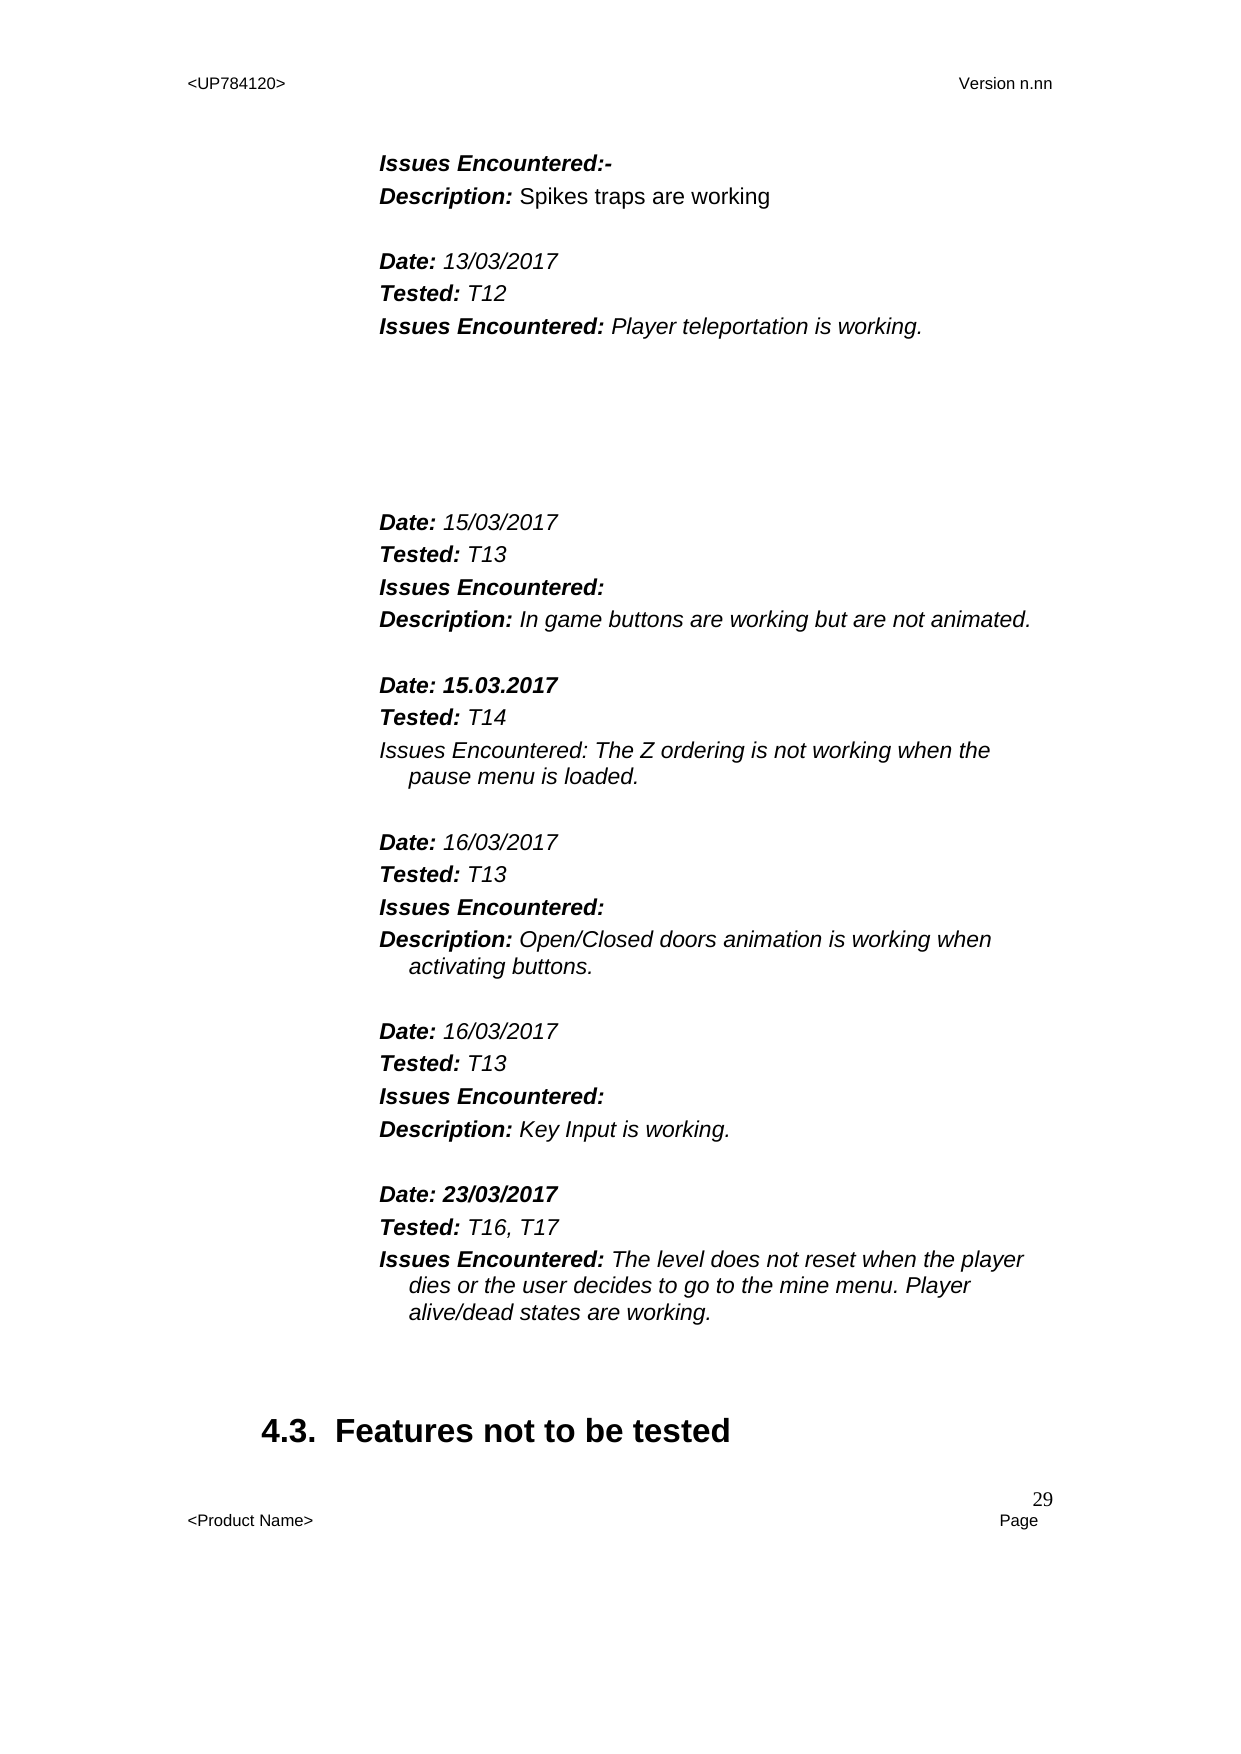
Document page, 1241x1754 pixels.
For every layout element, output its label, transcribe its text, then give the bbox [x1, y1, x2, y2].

text Issues Encountered: The Z ordering is not working when the pause menu is loaded. [379, 737, 1053, 789]
text Tested: T13 [379, 861, 1053, 887]
text Date: 16/03/2017 [379, 1018, 1053, 1044]
text Tested: T16, T17 [379, 1213, 1053, 1240]
text Date: 15.03.2017 [379, 672, 1053, 698]
text Issues Encountered:- [379, 150, 1053, 176]
text Description: Open/Closed doors animation is working when activating buttons. [379, 926, 1053, 979]
text Tested: T13 [379, 1050, 1053, 1077]
subtitle Features not to be tested [261, 1411, 1053, 1449]
text Issues Encountered: [379, 894, 1053, 920]
text Tested: T12 [379, 280, 1053, 307]
text Date: 13/03/2017 [379, 248, 1053, 274]
text Date: 23/03/2017 [379, 1181, 1053, 1207]
text Description: Spikes traps are working [379, 183, 1053, 209]
text Issues Encountered: Player teleportation is working. [379, 313, 1053, 339]
text Tested: T13 [379, 541, 1053, 568]
text Issues Encountered: [379, 574, 1053, 600]
text Description: In game buttons are working but are not animated. [379, 606, 1053, 633]
text Issues Encountered: The level does not reset when the player dies or the user decides to go to the mine menu. Player alive/dead states are working. [379, 1246, 1053, 1325]
text Date: 15/03/2017 [379, 509, 1053, 535]
text Date: 16/03/2017 [379, 828, 1053, 855]
text Description: Key Input is working. [379, 1116, 1053, 1142]
text Tested: T14 [379, 704, 1053, 731]
text Issues Encountered: [379, 1083, 1053, 1109]
